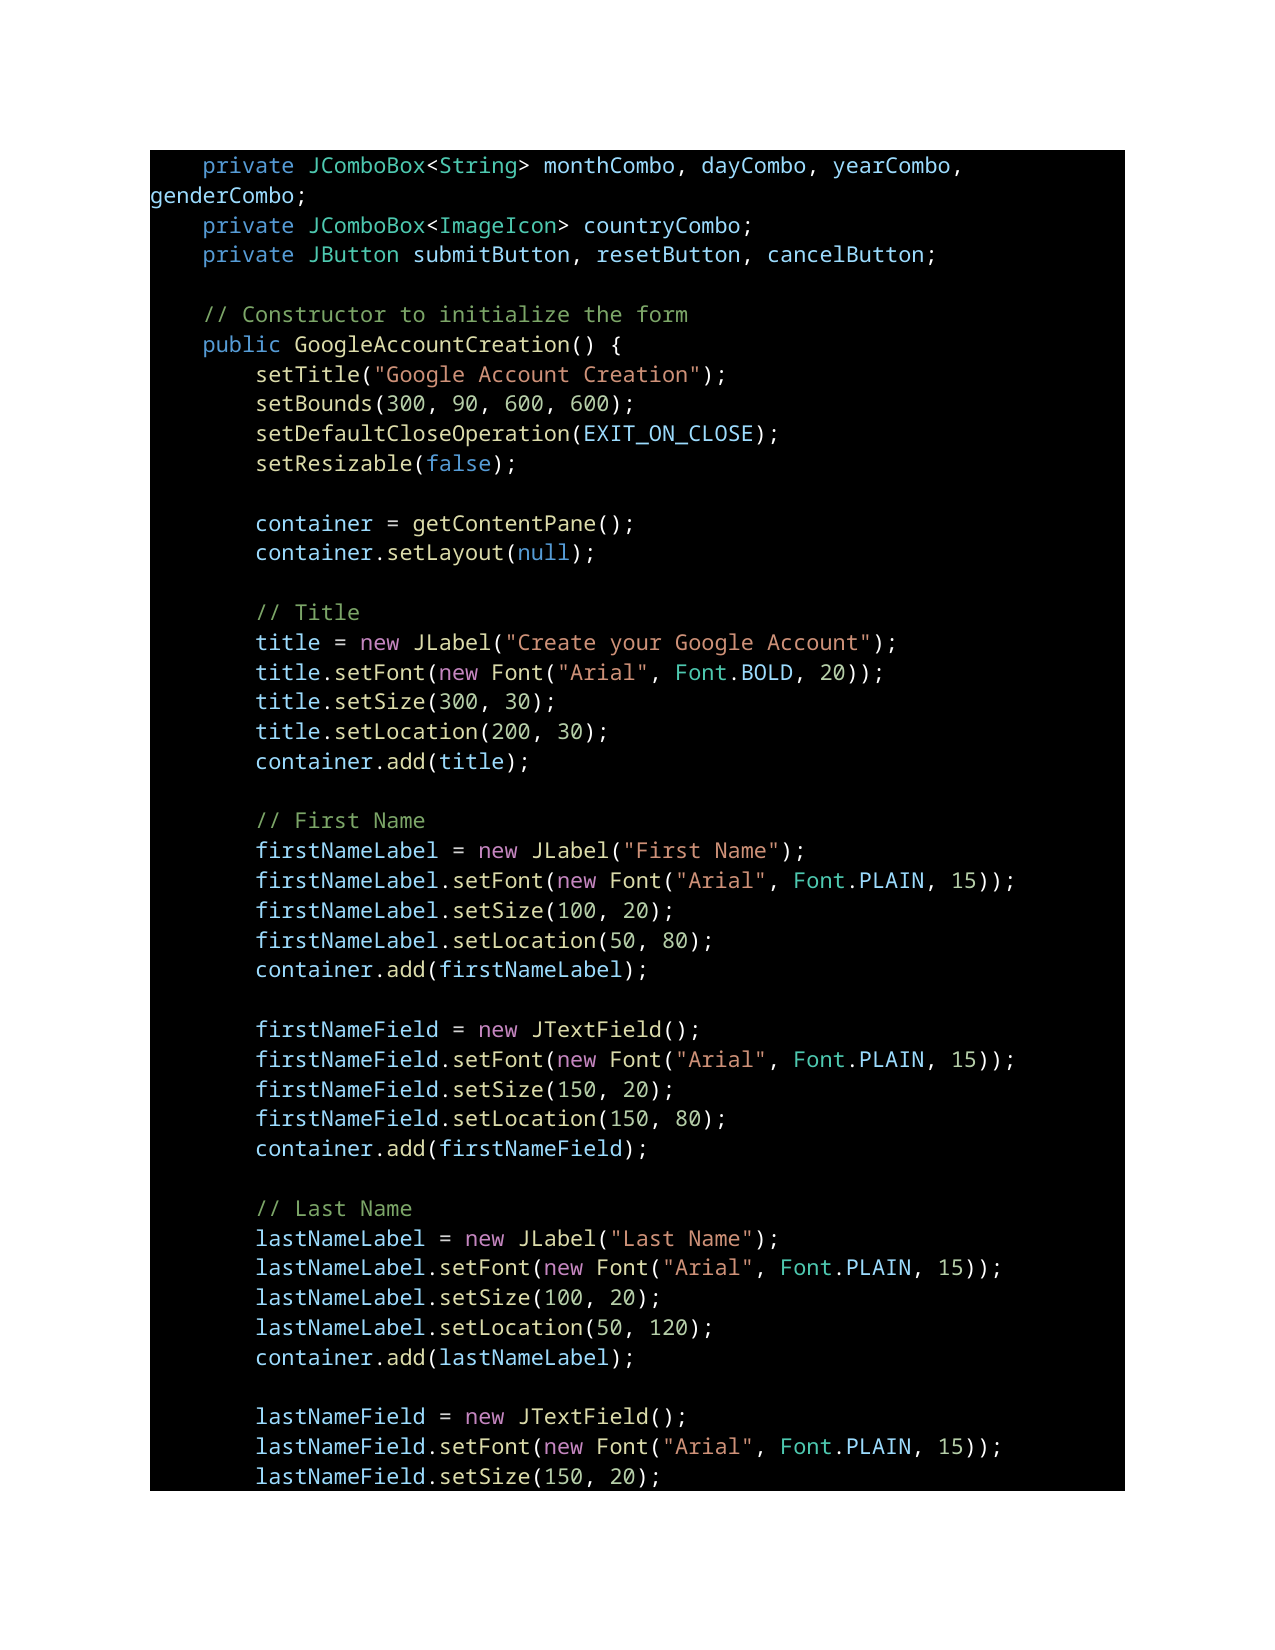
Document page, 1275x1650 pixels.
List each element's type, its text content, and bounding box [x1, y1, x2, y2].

text lastNameField = new JTextField(); [150, 1401, 1125, 1431]
text container = getContentPane(); [150, 507, 1125, 537]
text private JComboBox<ImageIcon> countryCombo; [150, 209, 1125, 239]
text title = new JLabel("Create your Google Account"); [150, 627, 1125, 656]
text container.setLayout(null); [150, 537, 1125, 567]
text firstNameField.setLocation(150, 80); [150, 1103, 1125, 1133]
text firstNameField.setFont(new Font("Arial", Font.PLAIN, 15)); [150, 1044, 1125, 1073]
text firstNameField = new JTextField(); [150, 1014, 1125, 1044]
text lastNameLabel.setLocation(50, 120); [150, 1312, 1125, 1342]
text // Last Name [150, 1193, 1125, 1222]
text firstNameLabel.setSize(100, 20); [150, 895, 1125, 924]
text // First Name [150, 805, 1125, 835]
text firstNameLabel.setLocation(50, 80); [150, 924, 1125, 954]
text lastNameLabel = new JLabel("Last Name"); [150, 1222, 1125, 1252]
text firstNameLabel = new JLabel("First Name"); [150, 835, 1125, 865]
text container.add(firstNameLabel); [150, 954, 1125, 984]
text container.add(title); [150, 746, 1125, 776]
text lastNameField.setFont(new Font("Arial", Font.PLAIN, 15)); [150, 1431, 1125, 1461]
text container.add(firstNameField); [150, 1133, 1125, 1163]
text setTitle("Google Account Creation"); [150, 358, 1125, 388]
text // Constructor to initialize the form [150, 299, 1125, 329]
text lastNameLabel.setFont(new Font("Arial", Font.PLAIN, 15)); [150, 1252, 1125, 1282]
text lastNameLabel.setSize(100, 20); [150, 1282, 1125, 1312]
text title.setFont(new Font("Arial", Font.BOLD, 20)); [150, 656, 1125, 686]
text container.add(lastNameLabel); [150, 1342, 1125, 1371]
text // Title [150, 597, 1125, 627]
text setBounds(300, 90, 600, 600); [150, 388, 1125, 418]
text lastNameField.setSize(150, 20); [150, 1461, 1125, 1491]
text public GoogleAccountCreation() { [150, 329, 1125, 358]
text setResizable(false); [150, 448, 1125, 478]
text firstNameLabel.setFont(new Font("Arial", Font.PLAIN, 15)); [150, 865, 1125, 895]
text title.setLocation(200, 30); [150, 716, 1125, 746]
text firstNameField.setSize(150, 20); [150, 1073, 1125, 1103]
text private JComboBox<String> monthCombo, dayCombo, yearCombo, genderCombo; [150, 150, 1125, 209]
text title.setSize(300, 30); [150, 686, 1125, 716]
text private JButton submitButton, resetButton, cancelButton; [150, 239, 1125, 269]
text setDefaultCloseOperation(EXIT_ON_CLOSE); [150, 418, 1125, 448]
